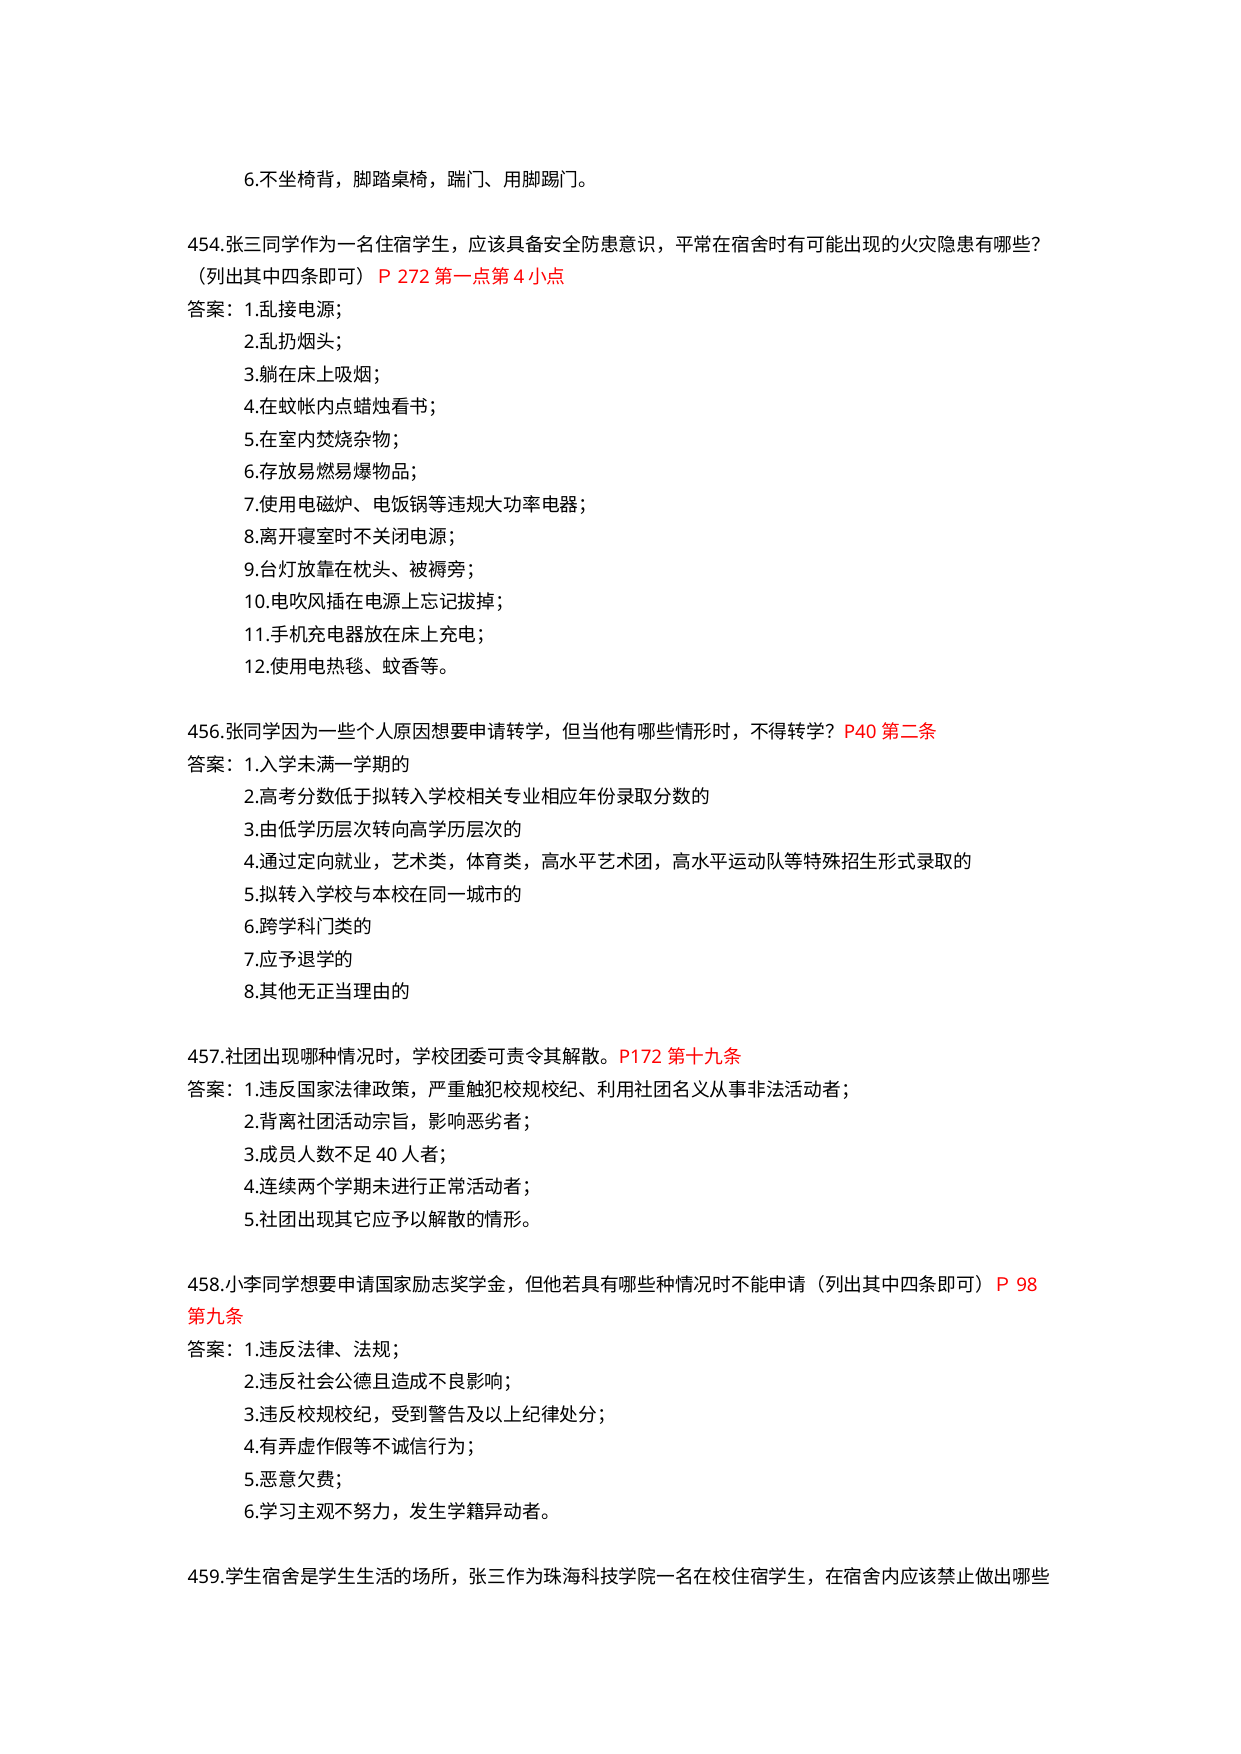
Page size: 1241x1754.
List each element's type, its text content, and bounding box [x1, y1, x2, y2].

text 5.社团出现其它应予以解散的情形。 [187, 1202, 1053, 1234]
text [187, 1559, 1053, 1592]
text 2.乱扔烟头； [187, 324, 1053, 357]
text 3.违反校规校纪，受到警告及以上纪律处分； [187, 1397, 1053, 1429]
text 6.存放易燃易爆物品； [187, 454, 1053, 487]
text 10.电吹风插在电源上忘记拔掉； [187, 584, 1053, 617]
text 5.恶意欠费； [187, 1462, 1053, 1494]
text 8.其他无正当理由的 [187, 974, 1053, 1007]
text 8.离开寝室时不关闭电源； [187, 519, 1053, 552]
text 7.使用电磁炉、电饭锅等违规大功率电器； [187, 487, 1053, 519]
text 9.台灯放靠在枕头、被褥旁； [187, 552, 1053, 584]
text 2.背离社团活动宗旨，影响恶劣者； [187, 1104, 1053, 1137]
text 答案：1.违反国家法律政策，严重触犯校规校纪、利用社团名义从事非法活动者； [187, 1072, 1053, 1104]
text 5.拟转入学校与本校在同一城市的 [187, 877, 1053, 909]
text 456.张同学因为一些个人原因想要申请转学，但当他有哪些情形时，不得转学？P40 第二条 [187, 714, 1053, 747]
text 6.学习主观不努力，发生学籍异动者。 [187, 1494, 1053, 1527]
text 7.应予退学的 [187, 942, 1053, 974]
text 3.由低学历层次转向高学历层次的 [187, 812, 1053, 844]
text 答案：1.入学未满一学期的 [187, 747, 1053, 779]
text 12.使用电热毯、蚊香等。 [187, 649, 1053, 682]
text 答案：1.违反法律、法规； [187, 1332, 1053, 1364]
text 4.通过定向就业，艺术类，体育类，高水平艺术团，高水平运动队等特殊招生形式录取的 [187, 844, 1053, 877]
text 6.跨学科门类的 [187, 909, 1053, 942]
text 2.违反社会公德且造成不良影响； [187, 1364, 1053, 1397]
text 6.不坐椅背，脚踏桌椅，踹门、用脚踢门。 [187, 162, 1053, 194]
text 454.张三同学作为一名住宿学生，应该具备安全防患意识，平常在宿舍时有可能出现的火灾隐患有哪些？（列出其中四条即可）Ｐ272 第一点第4小点 [187, 227, 1053, 292]
text 4.在蚊帐内点蜡烛看书； [187, 389, 1053, 422]
text 2.高考分数低于拟转入学校相关专业相应年份录取分数的 [187, 779, 1053, 812]
text 答案：1.乱接电源； [187, 292, 1053, 324]
text 4.连续两个学期未进行正常活动者； [187, 1169, 1053, 1202]
text 3.成员人数不足40人者； [187, 1137, 1053, 1169]
text 458.小李同学想要申请国家励志奖学金，但他若具有哪些种情况时不能申请（列出其中四条即可）Ｐ98 第九条 [187, 1267, 1053, 1332]
text 5.在室内焚烧杂物； [187, 422, 1053, 454]
text 3.躺在床上吸烟； [187, 357, 1053, 389]
text 4.有弄虚作假等不诚信行为； [187, 1429, 1053, 1462]
text 457.社团出现哪种情况时，学校团委可责令其解散。P172 第十九条 [187, 1039, 1053, 1072]
text 11.手机充电器放在床上充电； [187, 617, 1053, 649]
